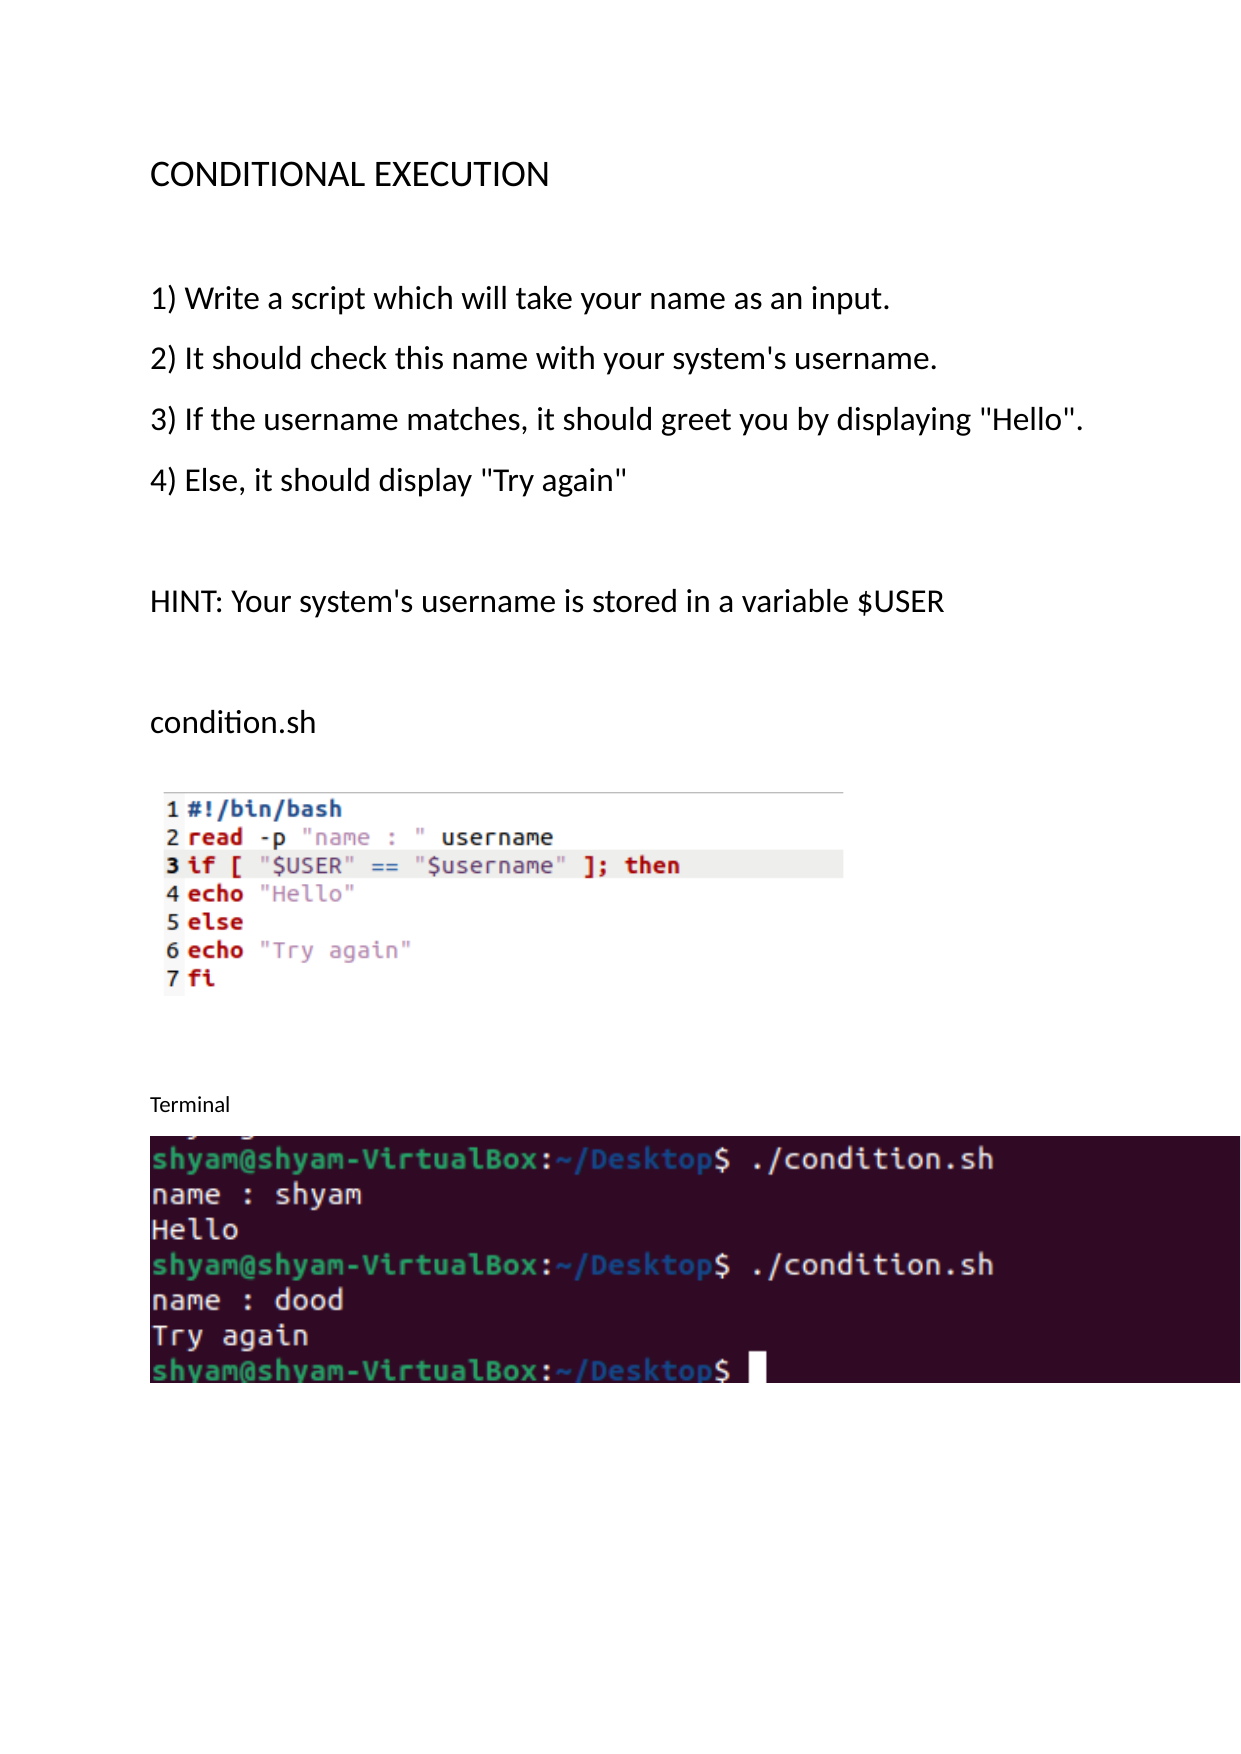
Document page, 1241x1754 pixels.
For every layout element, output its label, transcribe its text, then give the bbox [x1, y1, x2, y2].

picture [163, 792, 844, 996]
text 1) Write a script which will take your name as an input. [150, 277, 1090, 317]
text condition.sh [150, 701, 1090, 742]
text 4) Else, it should display "Try again" [150, 459, 1090, 499]
text CONDITIONAL EXECUTION [150, 150, 1090, 196]
text 3) If the username matches, it should greet you by displaying "Hello". [150, 398, 1090, 439]
text HINT: Your system's username is stored in a variable $USER [150, 580, 1090, 621]
text 2) It should check this name with your system's username. [150, 337, 1090, 378]
picture [150, 1136, 1241, 1383]
text Terminal [150, 1090, 1090, 1118]
